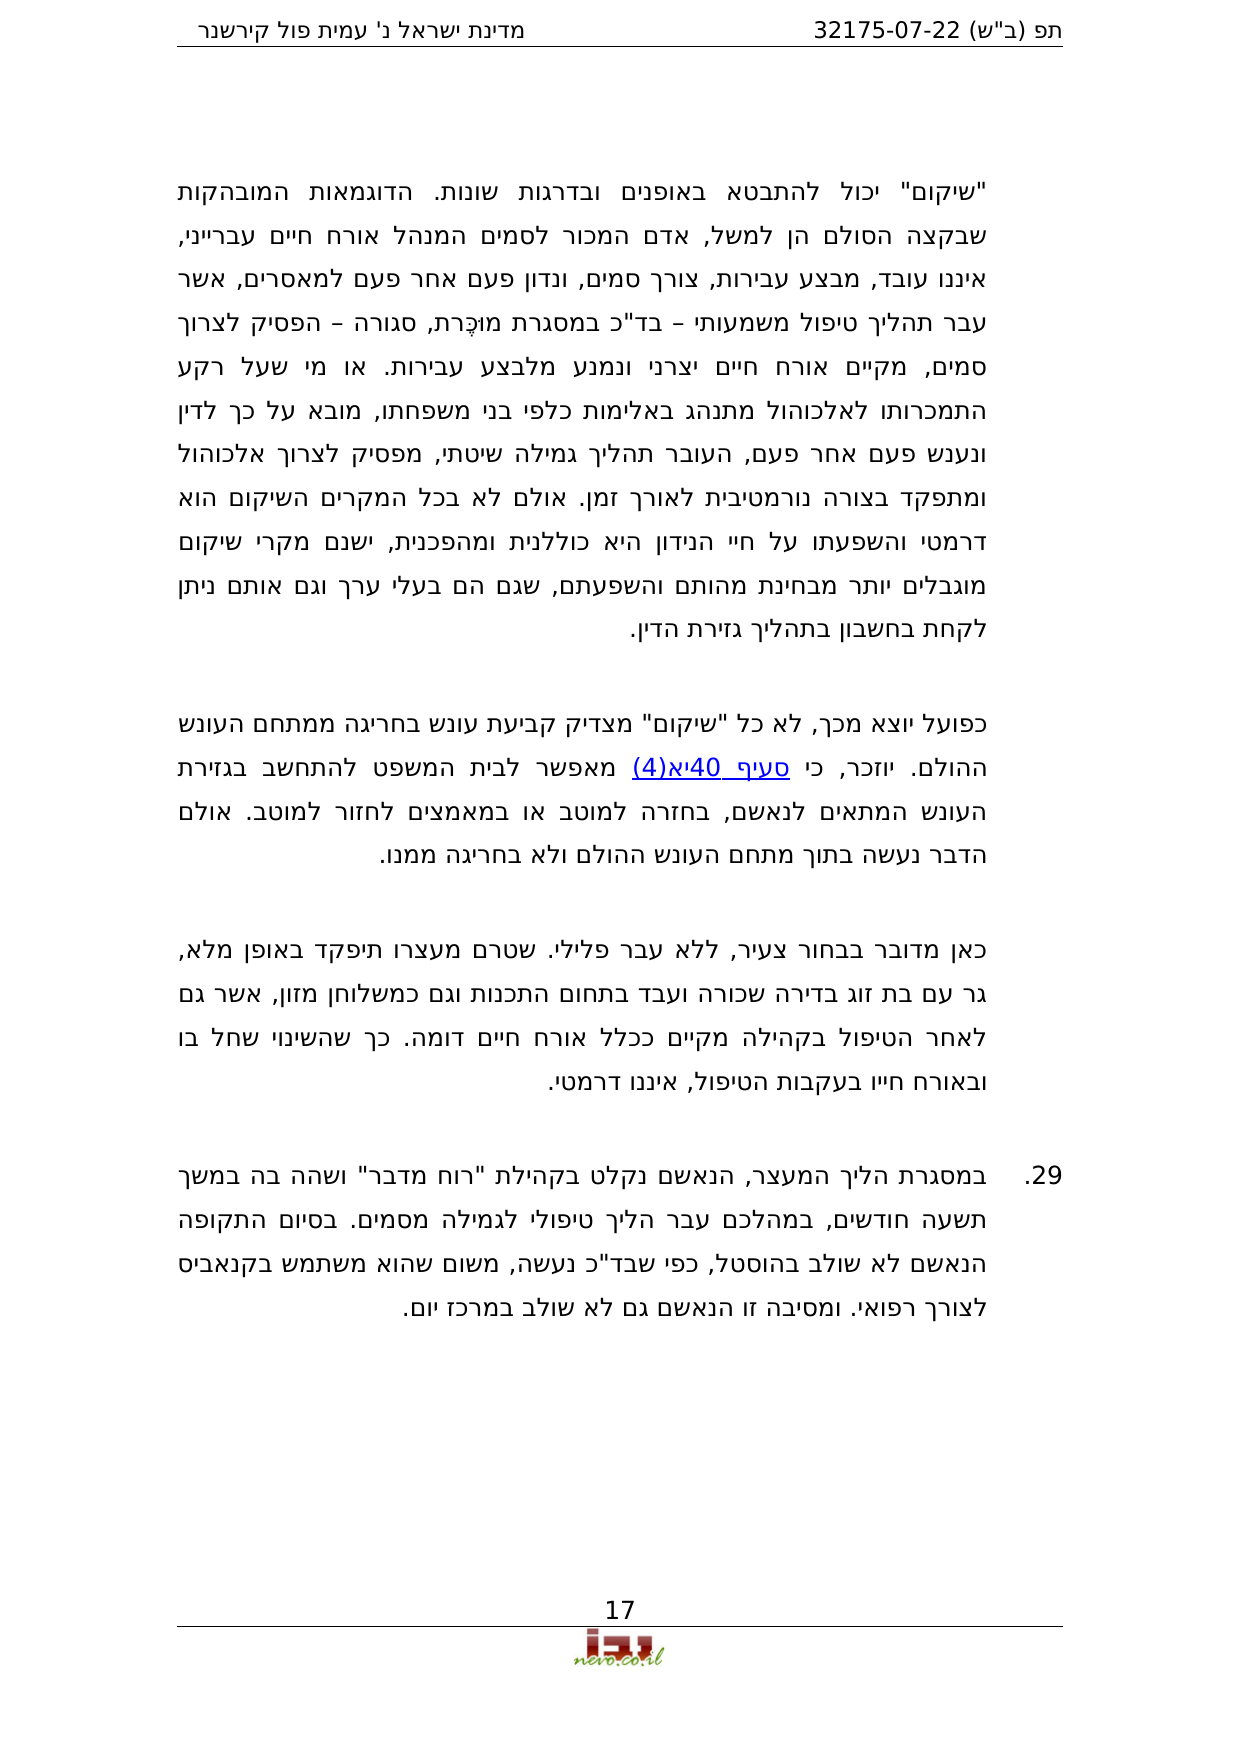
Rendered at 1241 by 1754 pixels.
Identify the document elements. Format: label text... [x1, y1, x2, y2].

text כאן מדובר בבחור צעיר, ללא עבר פלילי. שטרם מעצרו תיפקד באופן מלא, גר עם בת זוג בדירה שכורה ועבד בתחום התכנות וגם כמשלוחן מזון, אשר גם לאחר הטיפול בקהילה מקיים ככלל אורח חיים דומה. כך שהשינוי שחל בו ובאורח חייו בעקבות הטיפול, איננו דרמטי. [177, 936, 988, 1096]
text "שיקום" יכול להתבטא באופנים ובדרגות שונות. הדוגמאות המובהקות שבקצה הסולם הן למשל, אדם המכור לסמים המנהל אורח חיים עברייני, איננו עובד, מבצע עבירות, צורך סמים, ונדון פעם אחר פעם למאסרים, אשר עבר תהליך טיפול משמעותי – בד"כ במסגרת מוּכֶּרת, סגורה – הפסיק לצרוך סמים, מקיים אורח חיים יצרני ונמנע מלבצע עבירות. או מי שעל רקע התמכרותו לאלכוהול מתנהג באלימות כלפי בני משפחתו, מובא על כך לדין ונענש פעם אחר פעם, העובר תהליך גמילה שיטתי, מפסיק לצרוך אלכוהול ומתפקד בצורה נורמטיבית לאורך זמן. אולם לא בכל המקרים השיקום הוא דרמטי והשפעתו על חיי הנידון היא כוללנית ומהפכנית, ישנם מקרי שיקום מוגבלים יותר מבחינת מהותם והשפעתם, שגם הם בעלי ערך וגם אותם ניתן לקחת בחשבון בתהליך גזירת הדין. [177, 177, 988, 644]
picture [574, 1628, 666, 1667]
text כפועל יוצא מכך, לא כל "שיקום" מצדיק קביעת עונש בחריגה ממתחם העונש ההולם. יוזכר, כי סעיף 40יא(4) מאפשר לבית המשפט להתחשב בגזירת העונש המתאים לנאשם, בחזרה למוטב או במאמצים לחזור למוטב. אולם הדבר נעשה בתוך מתחם העונש ההולם ולא בחריגה ממנו. [177, 709, 988, 870]
text 29. במסגרת הליך המעצר, הנאשם נקלט בקהילת "רוח מדבר" ושהה בה במשך תשעה חודשים, במהלכם עבר הליך טיפולי לגמילה מסמים. בסיום התקופה הנאשם לא שולב בהוסטל, כפי שבד"כ נעשה, משום שהוא משתמש בקנאביס לצורך רפואי. ומסיבה זו הנאשם גם לא שולב במרכז יום. [177, 1162, 1063, 1322]
